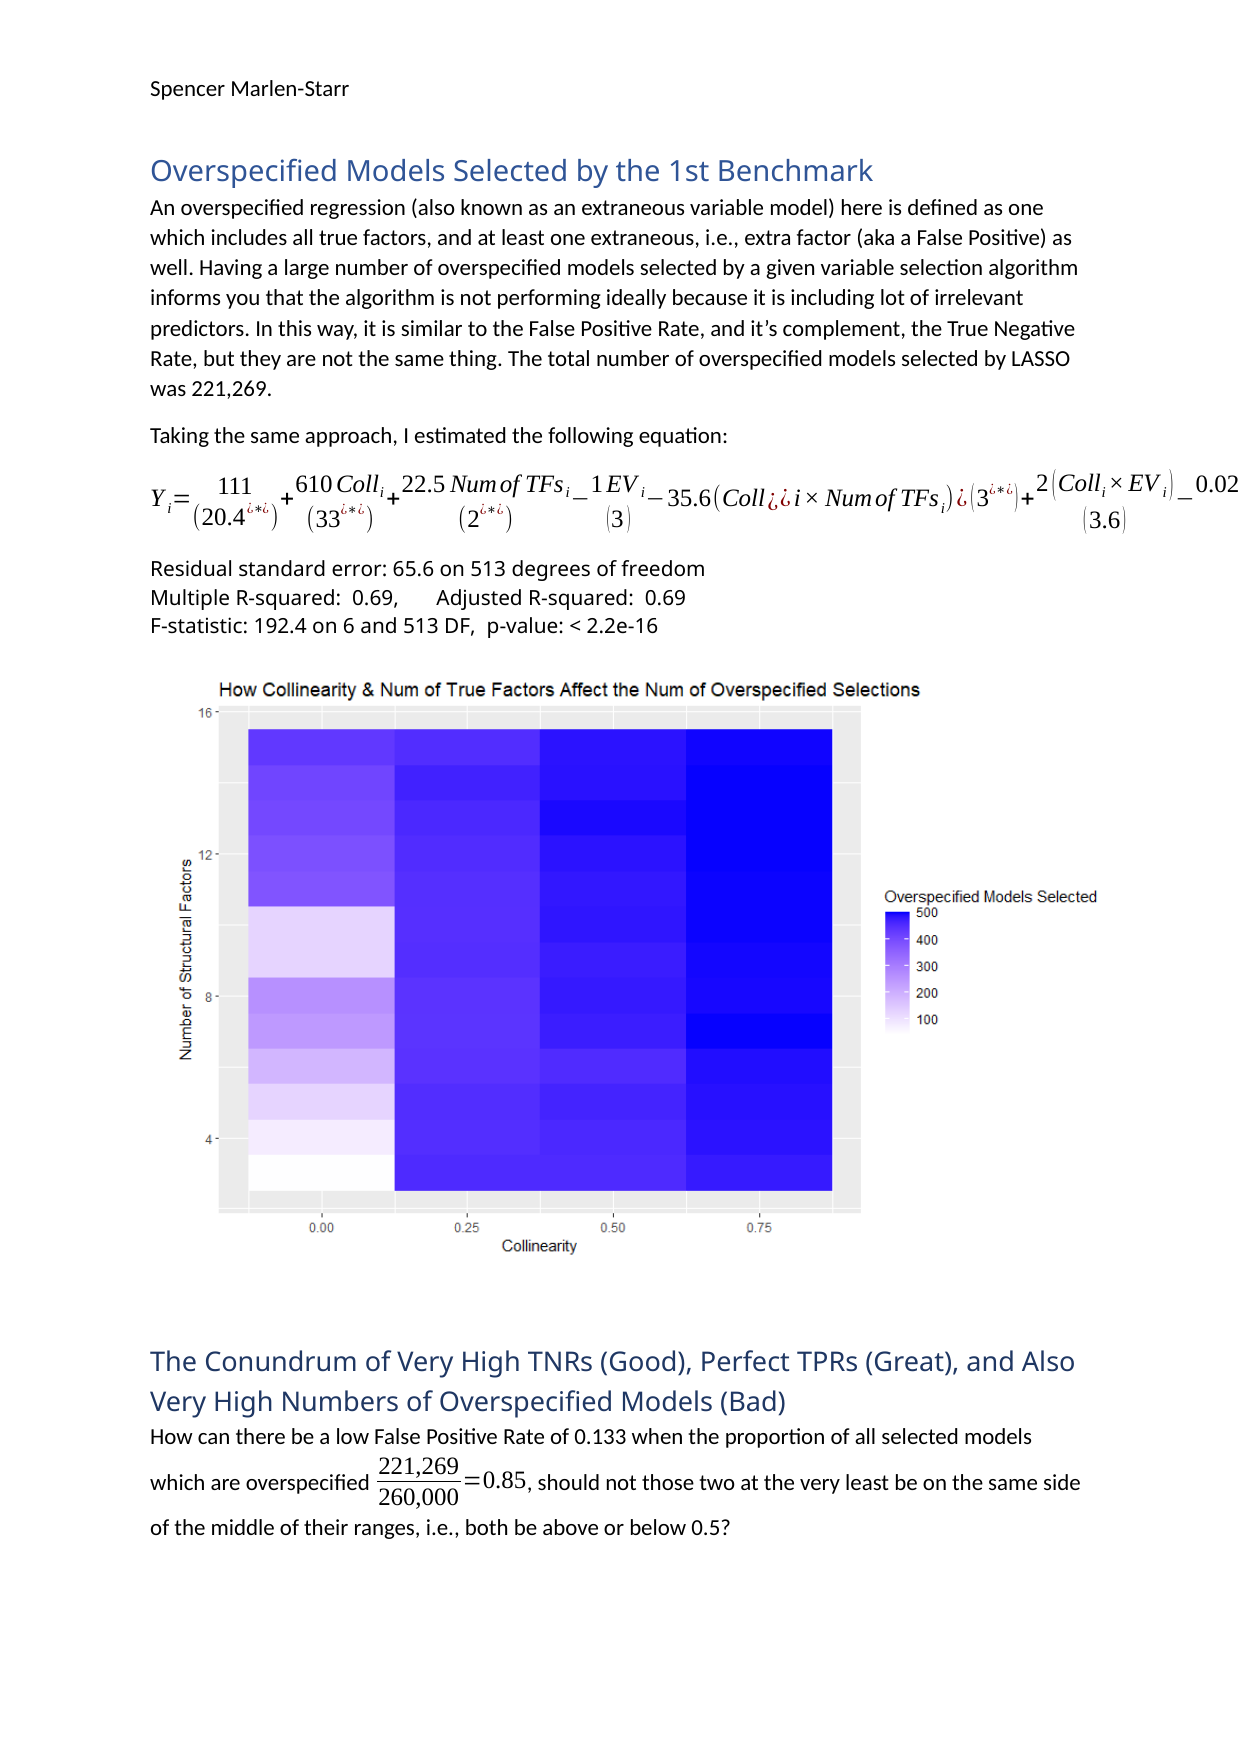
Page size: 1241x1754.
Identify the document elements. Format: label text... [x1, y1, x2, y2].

text F-statistic: 192.4 on 6 and 513 DF, p-value: < 2.2e-16 [150, 611, 1090, 639]
subtitle The Conundrum of Very High TNRs (Good), Perfect TPRs (Great), and Also Very High Numbers of Overspecified Models (Bad) [150, 1343, 1090, 1419]
text How can there be a low False Positive Rate of 0.133 when the proportion of all selected models which are overspecified , should not those two at the very least be on the same side of the middle of their ranges, i.e., both be above or below 0.5? [150, 1422, 1090, 1542]
text Residual standard error: 65.6 on 513 degrees of freedom [150, 554, 1090, 583]
subtitle Overspecified Models Selected by the 1st Benchmark [150, 150, 1090, 190]
text An overspecified regression (also known as an extraneous variable model) here is defined as one which includes all true factors, and at least one extraneous, i.e., extra factor (aka a False Positive) as well. Having a large number of overspecified models selected by a given variable selection algorithm informs you that the algorithm is not performing ideally because it is including lot of irrelevant predictors. In this way, it is similar to the False Positive Rate, and it’s complement, the True Negative Rate, but they are not the same thing. The total number of overspecified models selected by LASSO was 221,269. [150, 193, 1090, 402]
text Taking the same approach, I estimated the following equation: [150, 421, 1090, 449]
picture [170, 673, 1111, 1262]
text Multiple R-squared: 0.69, Adjusted R-squared: 0.69 [150, 583, 1090, 611]
